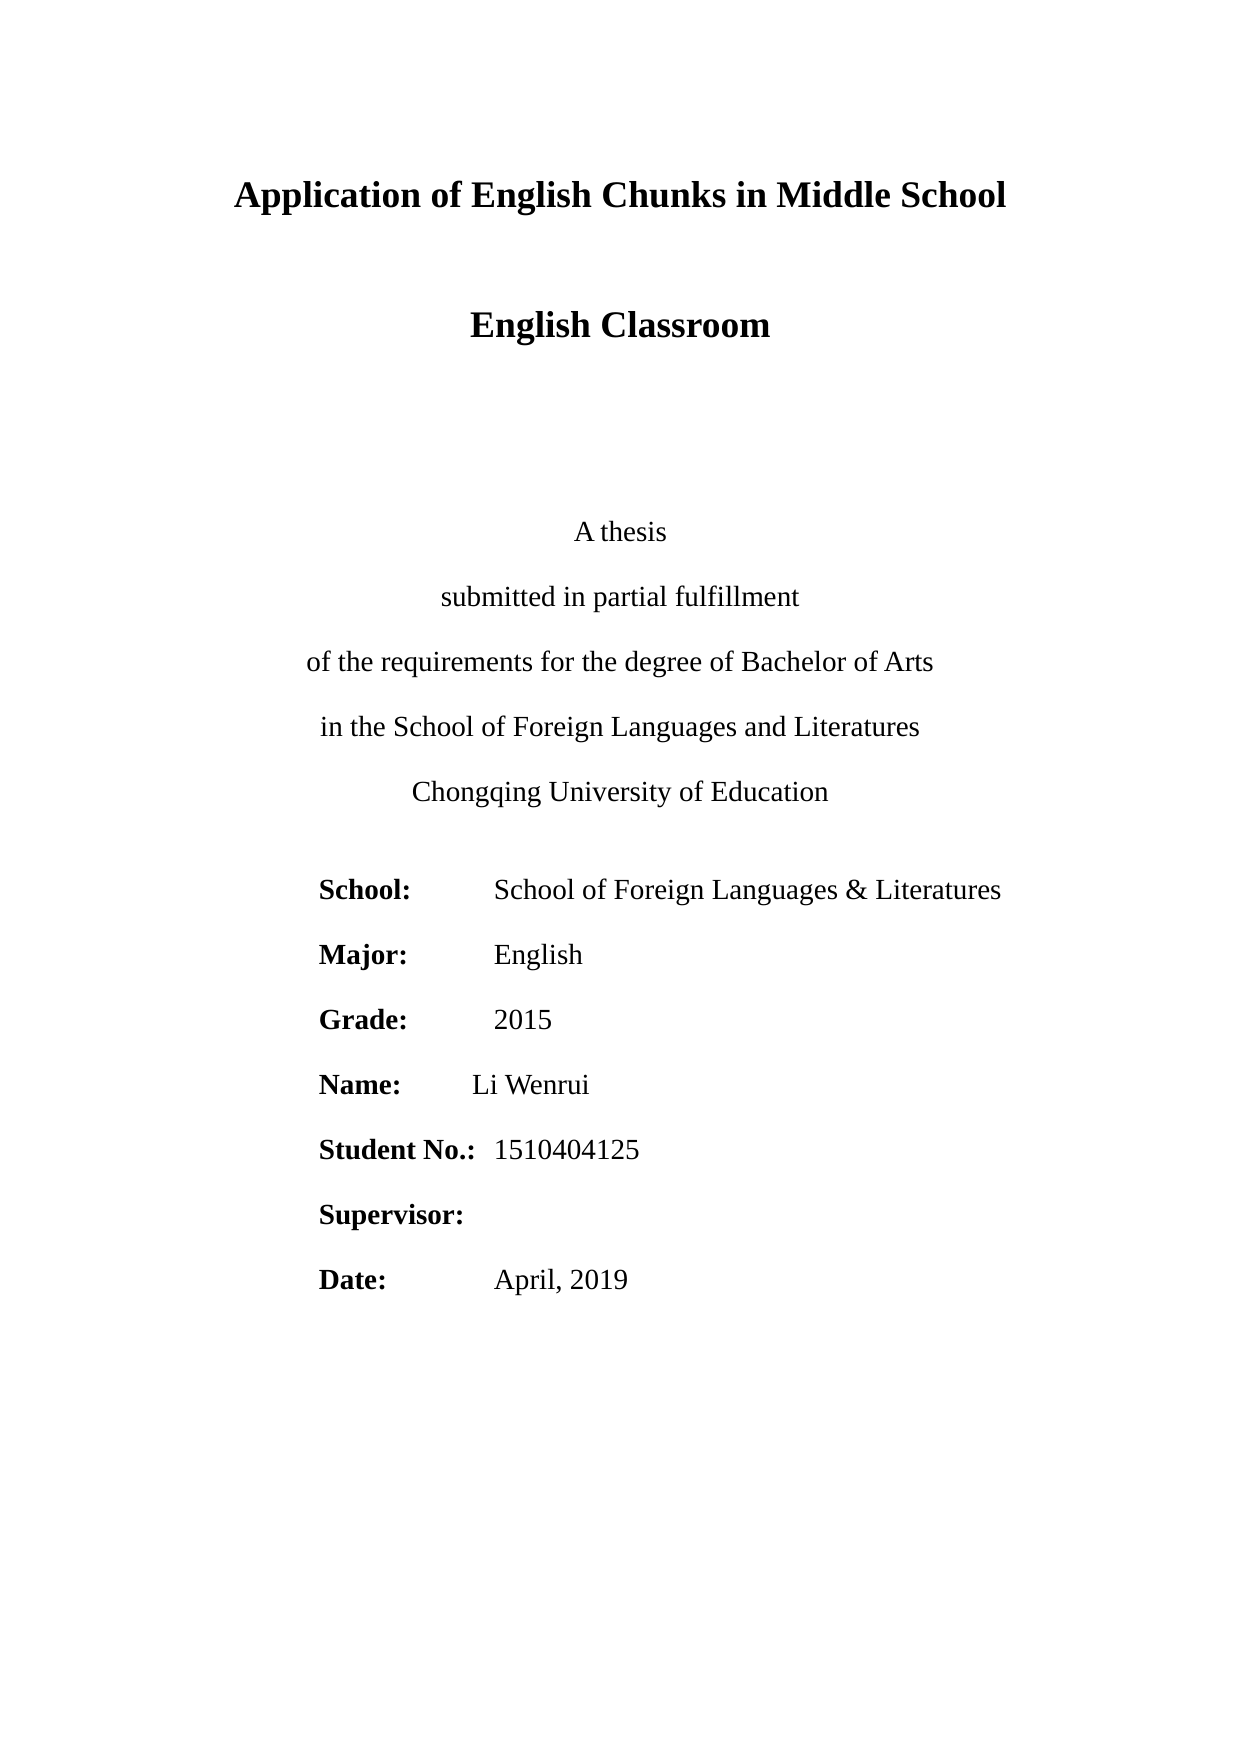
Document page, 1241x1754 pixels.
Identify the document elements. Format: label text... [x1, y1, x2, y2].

subtitle Supervisor: [275, 1181, 1053, 1246]
subtitle submitted in partial fulfillment [187, 564, 1053, 629]
subtitle School: School of Foreign Languages & Literatures [275, 856, 1053, 921]
subtitle A thesis [187, 499, 1053, 564]
subtitle Grade: 2015 [275, 986, 1053, 1051]
text of the requirements for the degree of Bachelor of Arts [187, 629, 1053, 694]
text Chongqing University of Education [187, 759, 1053, 824]
subtitle Major: English [275, 921, 1053, 986]
text in the School of Foreign Languages and Literatures [187, 694, 1053, 759]
text Application of English Chunks in Middle School English Classroom [187, 162, 1053, 357]
subtitle Date: April, 2019 [275, 1246, 1053, 1311]
subtitle Student No.: 1510404125 [275, 1116, 1053, 1181]
subtitle Name: Li Wenrui [275, 1051, 1053, 1116]
